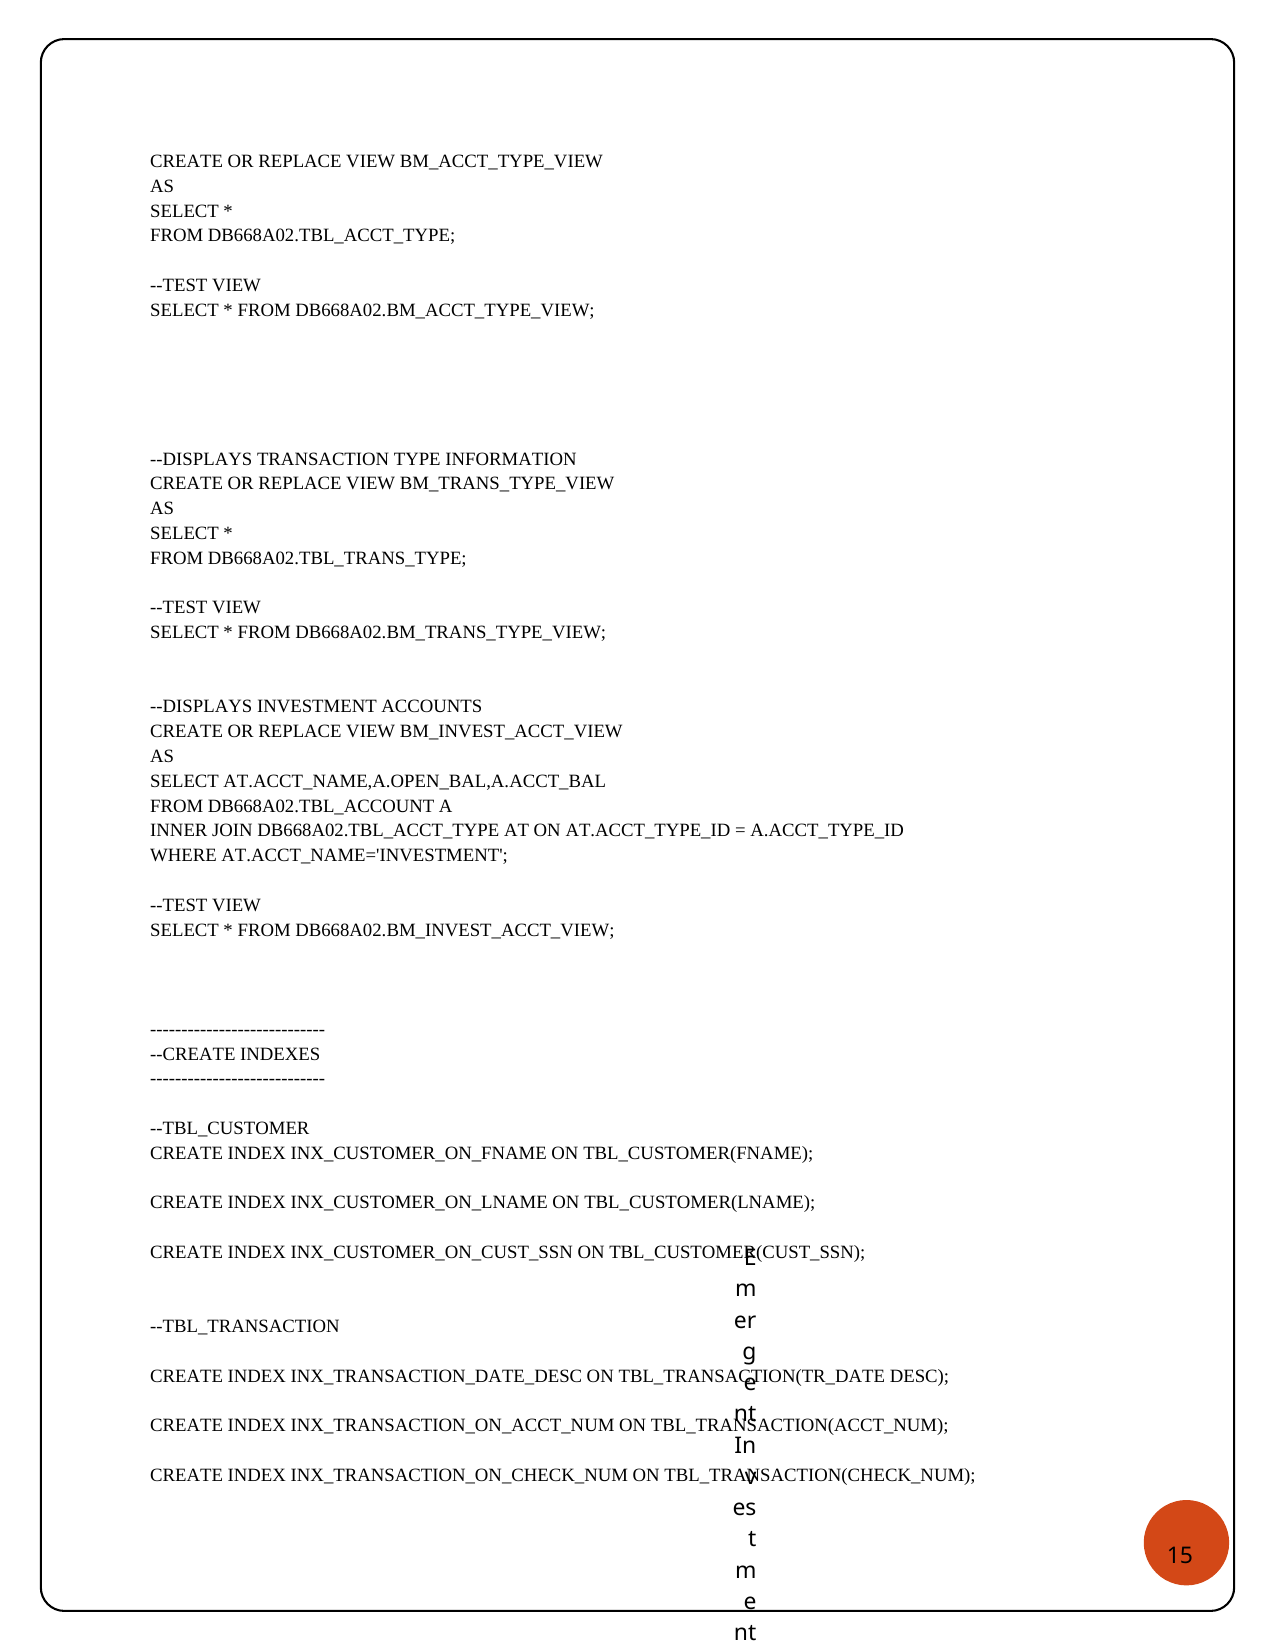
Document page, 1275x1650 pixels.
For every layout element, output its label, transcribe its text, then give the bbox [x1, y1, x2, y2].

list --DISPLAYS INVESTMENT ACCOUNTS [150, 695, 1125, 717]
list CREATE INDEX INX_TRANSACTION_ON_ACCT_NUM ON TBL_TRANSACTION(ACCT_NUM); [150, 1414, 1125, 1436]
list WHERE AT.ACCT_NAME='INVESTMENT'; [150, 844, 1125, 866]
list --TEST VIEW [150, 894, 1125, 915]
list FROM DB668A02.TBL_ACCT_TYPE; [150, 224, 1125, 246]
list CREATE OR REPLACE VIEW BM_TRANS_TYPE_VIEW [150, 472, 1125, 494]
list CREATE OR REPLACE VIEW BM_INVEST_ACCT_VIEW [150, 720, 1125, 742]
list --CREATE INDEXES [150, 1042, 1125, 1064]
list CREATE INDEX INX_TRANSACTION_ON_CHECK_NUM ON TBL_TRANSACTION(CHECK_NUM); [150, 1464, 1125, 1486]
list ---------------------------- [150, 1067, 1125, 1089]
list AS [150, 175, 1125, 196]
list --DISPLAYS TRANSACTION TYPE INFORMATION [150, 447, 1125, 469]
list AS [150, 745, 1125, 767]
list INNER JOIN DB668A02.TBL_ACCT_TYPE AT ON AT.ACCT_TYPE_ID = A.ACCT_TYPE_ID [150, 819, 1125, 841]
list CREATE INDEX INX_CUSTOMER_ON_FNAME ON TBL_CUSTOMER(FNAME); [150, 1142, 1125, 1163]
list FROM DB668A02.TBL_ACCOUNT A [150, 794, 1125, 816]
list CREATE INDEX INX_CUSTOMER_ON_LNAME ON TBL_CUSTOMER(LNAME); [150, 1191, 1125, 1213]
list SELECT * FROM DB668A02.BM_TRANS_TYPE_VIEW; [150, 621, 1125, 643]
list FROM DB668A02.TBL_TRANS_TYPE; [150, 547, 1125, 568]
list AS [150, 497, 1125, 519]
list SELECT AT.ACCT_NAME,A.OPEN_BAL,A.ACCT_BAL [150, 770, 1125, 791]
list CREATE INDEX INX_TRANSACTION_DATE_DESC ON TBL_TRANSACTION(TR_DATE DESC); [150, 1365, 1125, 1386]
list --TBL_CUSTOMER [150, 1117, 1125, 1138]
list SELECT * FROM DB668A02.BM_INVEST_ACCT_VIEW; [150, 918, 1125, 940]
list SELECT * [150, 199, 1125, 221]
list --TEST VIEW [150, 274, 1125, 296]
list CREATE OR REPLACE VIEW BM_ACCT_TYPE_VIEW [150, 150, 1125, 172]
list --TBL_TRANSACTION [150, 1315, 1125, 1337]
list CREATE INDEX INX_CUSTOMER_ON_CUST_SSN ON TBL_CUSTOMER(CUST_SSN); [150, 1241, 1125, 1262]
list SELECT * [150, 522, 1125, 543]
list --TEST VIEW [150, 596, 1125, 618]
list SELECT * FROM DB668A02.BM_ACCT_TYPE_VIEW; [150, 299, 1125, 320]
list ---------------------------- [150, 1018, 1125, 1039]
